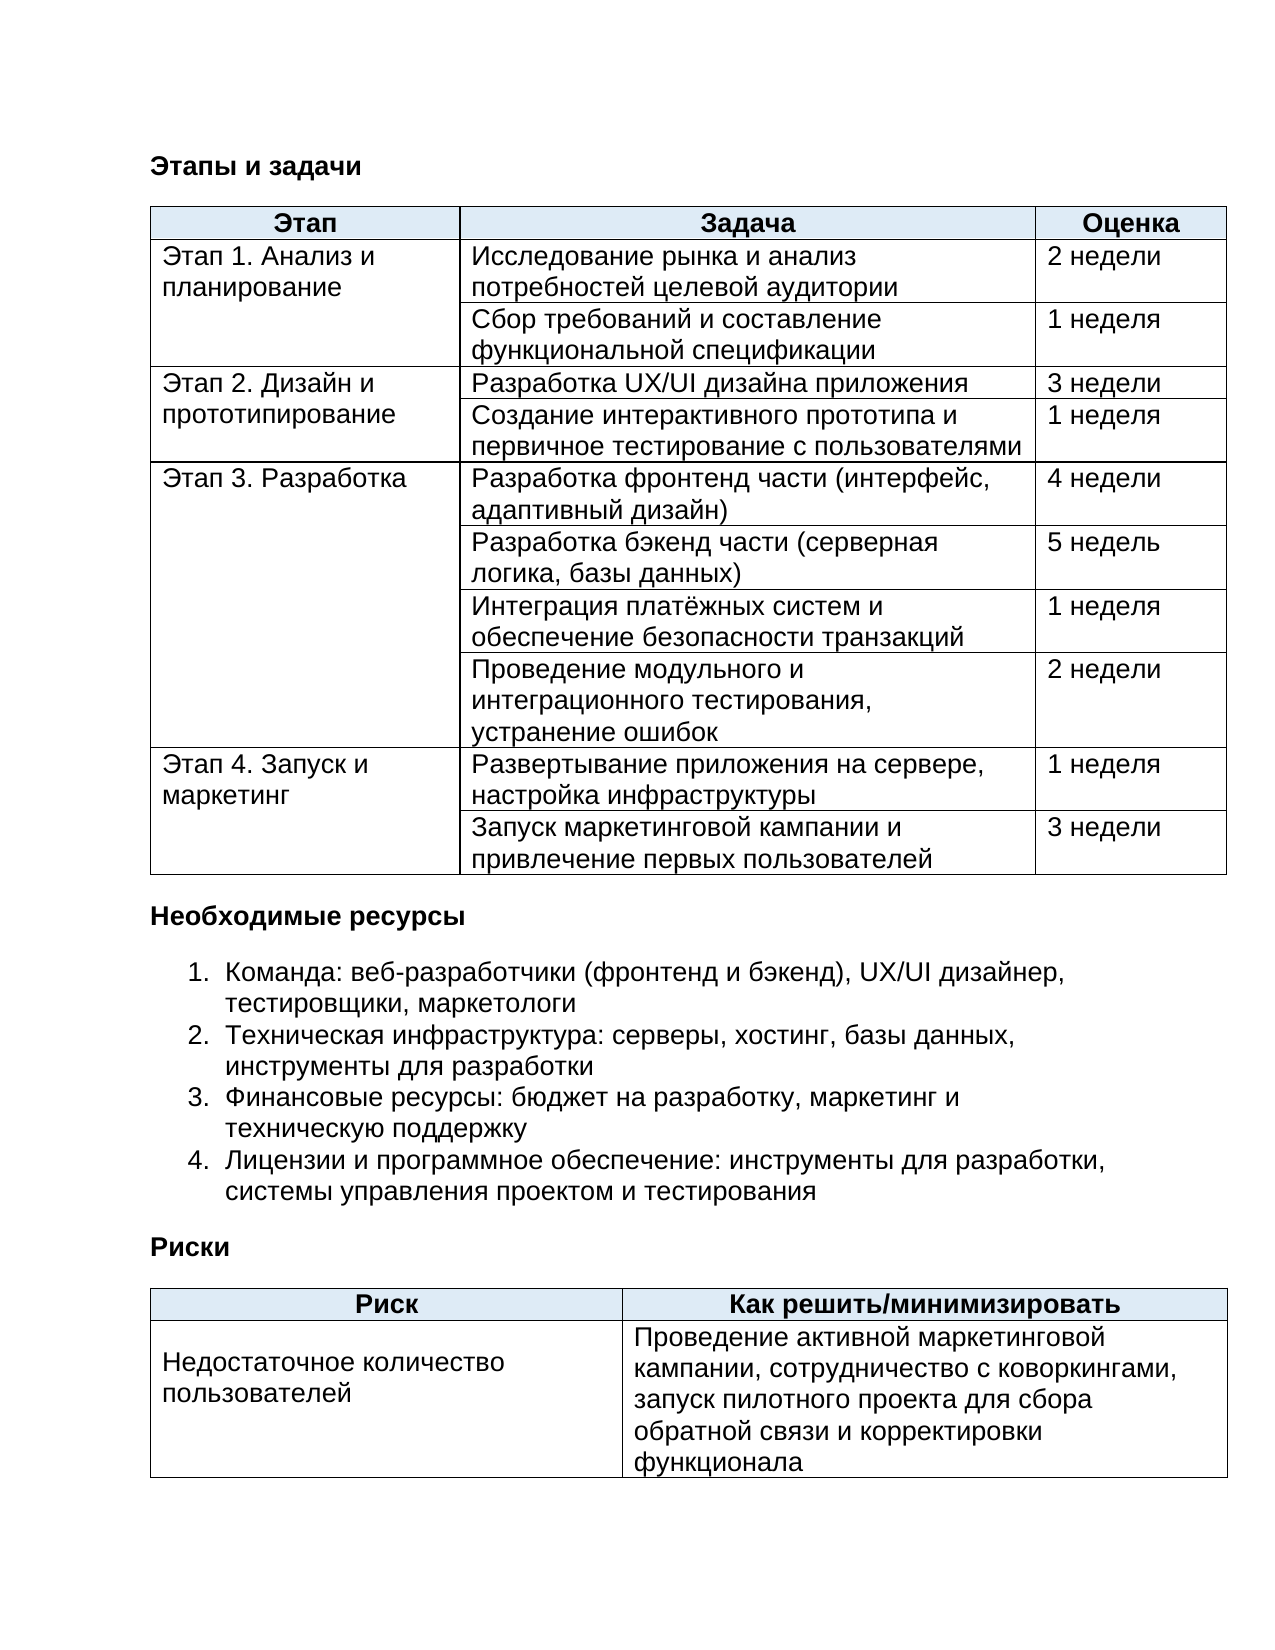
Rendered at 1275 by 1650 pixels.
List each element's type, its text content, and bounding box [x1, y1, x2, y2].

list Техническая инфраструктура: серверы, хостинг, базы данных, инструменты для разработки [187, 1019, 1125, 1081]
table_header Оценка [1036, 207, 1226, 238]
table_cell Исследование рынка и анализ потребностей целевой аудитории [461, 240, 1035, 302]
table_cell Проведение активной маркетинговой кампании, сотрудничество с коворкингами, запуск пилотного проекта для сбора обратной связи и корректировки функционала [623, 1321, 1227, 1477]
table_header Задача [461, 207, 1035, 238]
table_cell Сбор требований и составление функциональной спецификации [461, 303, 1035, 366]
table_cell 3 недели [1036, 811, 1226, 874]
table_cell Недостаточное количество пользователей [151, 1321, 622, 1477]
table_cell 3 недели [1036, 367, 1226, 398]
list Финансовые ресурсы: бюджет на разработку, маркетинг и техническую поддержку [187, 1081, 1125, 1144]
table_header Риск [151, 1289, 622, 1320]
table_cell Создание интерактивного прототипа и первичное тестирование с пользователями [461, 399, 1035, 461]
table_cell Запуск маркетинговой кампании и привлечение первых пользователей [461, 811, 1035, 874]
table_header Как решить/минимизировать [623, 1289, 1227, 1320]
list Команда: веб-разработчики (фронтенд и бэкенд), UX/UI дизайнер, тестировщики, маркетологи [187, 956, 1125, 1019]
table_cell 1 неделя [1036, 590, 1226, 652]
table_cell 4 недели [1036, 463, 1226, 525]
table_cell Развертывание приложения на сервере, настройка инфраструктуры [461, 748, 1035, 810]
table_cell 2 недели [1036, 240, 1226, 302]
table_header Этап [151, 207, 459, 238]
list Лицензии и программное обеспечение: инструменты для разработки, системы управления проектом и тестирования [187, 1144, 1125, 1206]
text Риски [150, 1231, 1125, 1262]
text Необходимые ресурсы [150, 900, 1125, 931]
table_cell 5 недель [1036, 526, 1226, 588]
table_cell Этап 4. Запуск и маркетинг [151, 748, 459, 874]
table_cell Разработка фронтенд части (интерфейс, адаптивный дизайн) [461, 463, 1035, 525]
table_cell 1 неделя [1036, 399, 1226, 461]
table_cell Интеграция платёжных систем и обеспечение безопасности транзакций [461, 590, 1035, 652]
table_cell Разработка UX/UI дизайна приложения [461, 367, 1035, 398]
table_cell 1 неделя [1036, 303, 1226, 366]
table_cell 2 недели [1036, 653, 1226, 747]
text Этапы и задачи [150, 150, 1125, 181]
table_cell Разработка бэкенд части (серверная логика, базы данных) [461, 526, 1035, 588]
table_cell Проведение модульного и интеграционного тестирования, устранение ошибок [461, 653, 1035, 747]
table_cell Этап 3. Разработка [151, 463, 459, 747]
table_cell Этап 1. Анализ и планирование [151, 240, 459, 366]
table_cell 1 неделя [1036, 748, 1226, 810]
table_cell Этап 2. Дизайн и прототипирование [151, 367, 459, 461]
